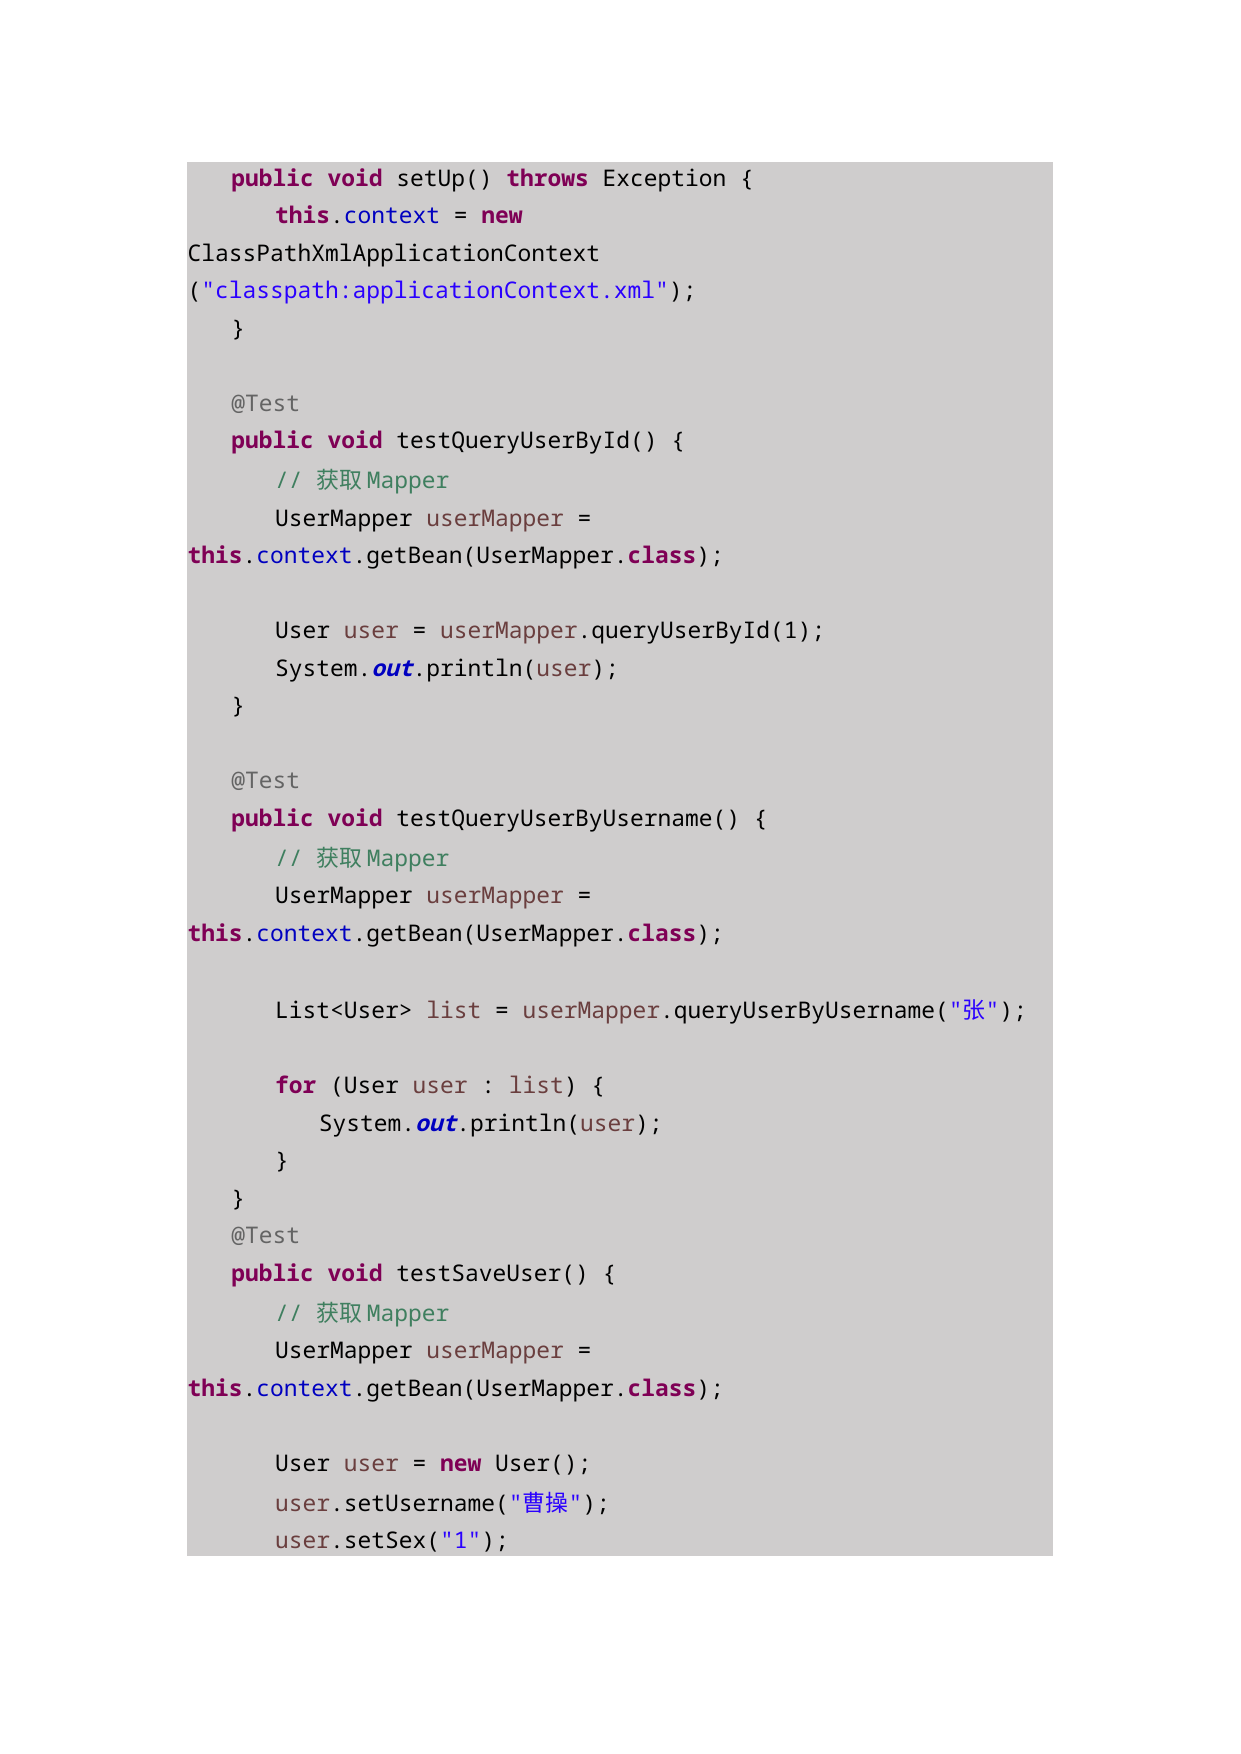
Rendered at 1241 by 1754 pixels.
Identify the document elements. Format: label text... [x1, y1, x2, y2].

text public void testSaveUser() { [187, 1257, 1053, 1288]
text System.out.println(user); [187, 652, 1053, 683]
text UserMapper userMapper = this.context.getBean(UserMapper.class); [187, 502, 1053, 571]
text public void testQueryUserByUsername() { [187, 802, 1053, 833]
text User user = new User(); [187, 1447, 1053, 1478]
text } [187, 1182, 1053, 1213]
text User user = userMapper.queryUserById(1); [187, 614, 1053, 646]
text UserMapper userMapper = this.context.getBean(UserMapper.class); [187, 1334, 1053, 1403]
text for (User user : list) { [187, 1069, 1053, 1101]
text @Test [187, 1219, 1053, 1251]
text @Test [187, 387, 1053, 418]
text // 获取Mapper [187, 839, 1053, 873]
text user.setSex("1"); [187, 1524, 1053, 1556]
text } [187, 1144, 1053, 1176]
text List<User> list = userMapper.queryUserByUsername("张"); [187, 992, 1053, 1025]
text @Test [187, 764, 1053, 796]
text } [187, 312, 1053, 343]
text public void setUp() throws Exception { [187, 162, 1053, 193]
text public void testQueryUserById() { [187, 424, 1053, 456]
text user.setUsername("曹操"); [187, 1484, 1053, 1518]
text UserMapper userMapper = this.context.getBean(UserMapper.class); [187, 879, 1053, 948]
text System.out.println(user); [187, 1107, 1053, 1138]
text this.context = new ClassPathXmlApplicationContext("classpath:applicationContext.xml"); [187, 199, 1053, 306]
text } [187, 689, 1053, 721]
text // 获取Mapper [187, 462, 1053, 495]
text // 获取Mapper [187, 1294, 1053, 1328]
